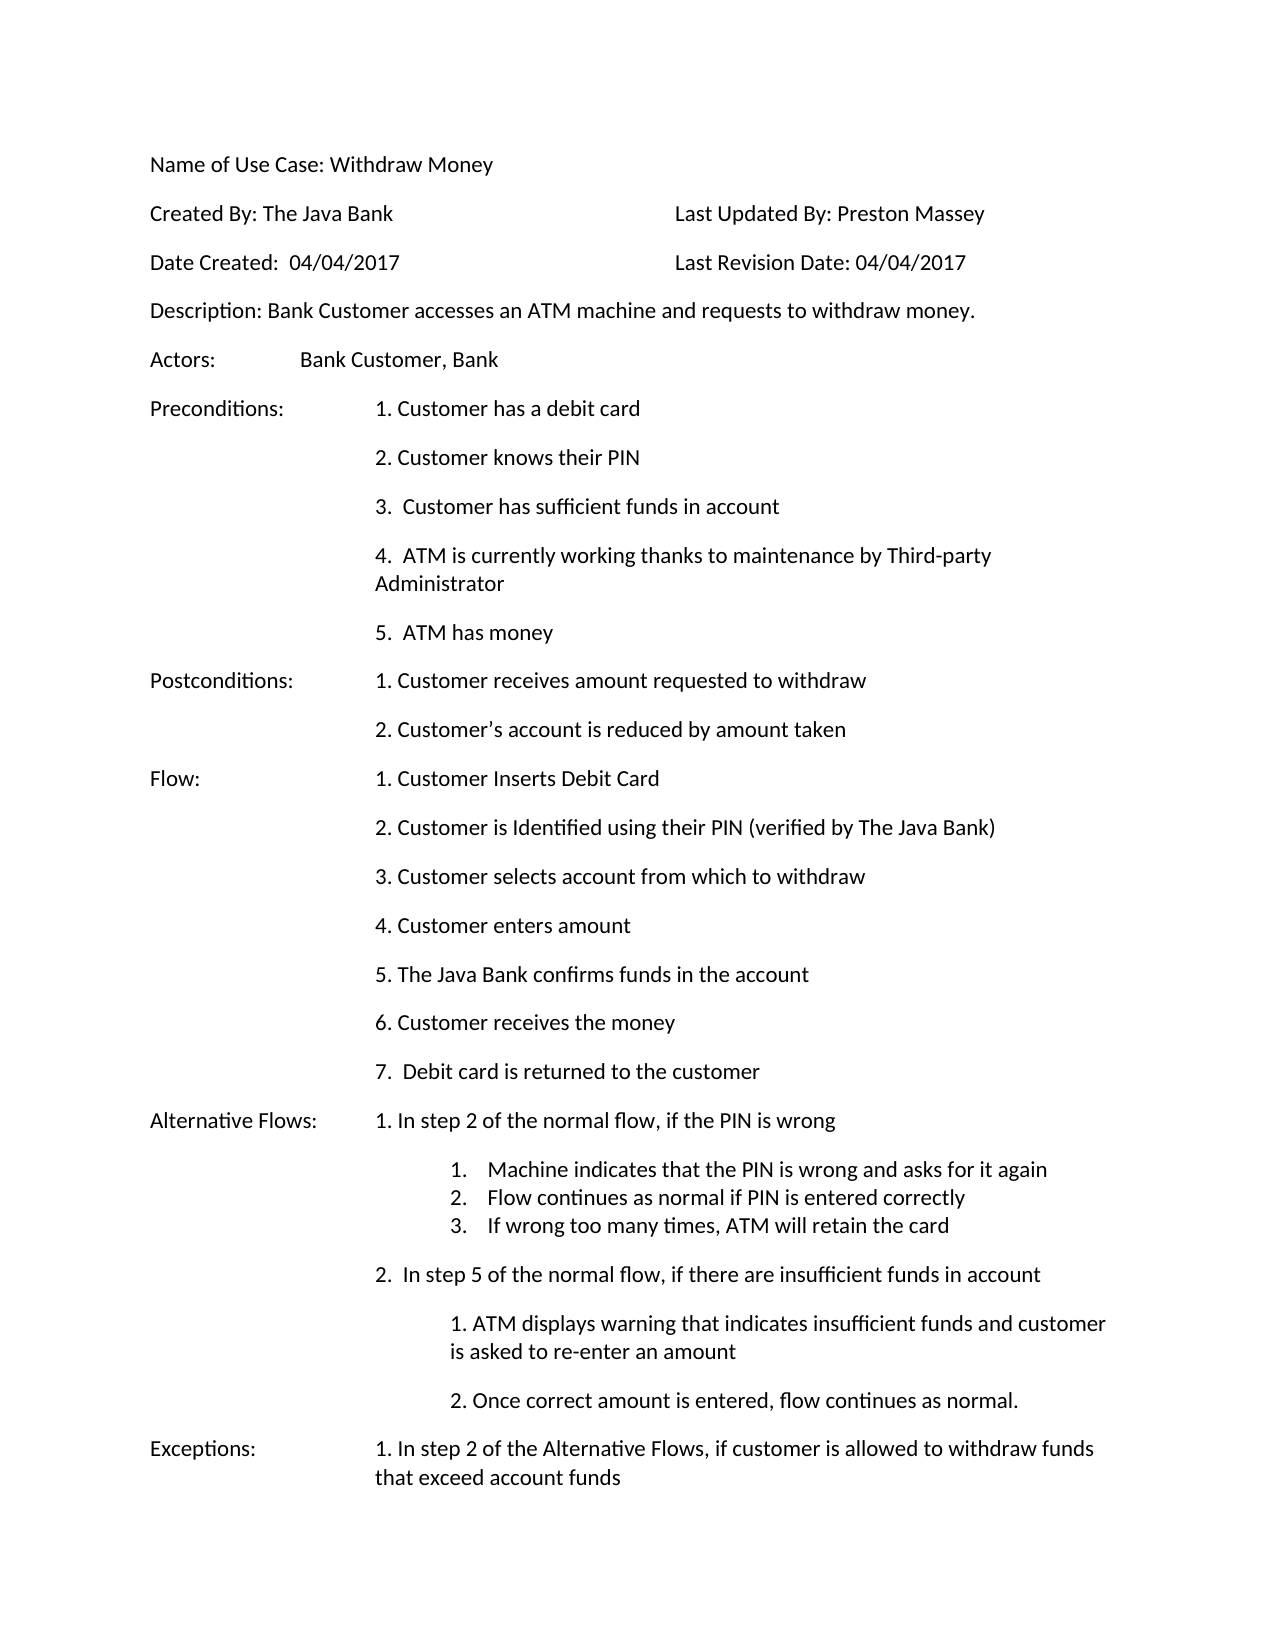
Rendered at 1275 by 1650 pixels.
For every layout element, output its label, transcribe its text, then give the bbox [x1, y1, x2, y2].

text 2. Customer knows their PIN [150, 443, 1125, 471]
text 1. ATM displays warning that indicates insufficient funds and customer is asked to re-enter an amount [450, 1309, 1125, 1365]
text Description: Bank Customer accesses an ATM machine and requests to withdraw money. [150, 297, 1125, 324]
list If wrong too many times, ATM will retain the card [450, 1211, 1125, 1239]
text Created By: The Java Bank Last Updated By: Preston Massey [150, 199, 1125, 227]
text Preconditions: 1. Customer has a debit card [150, 394, 1125, 422]
text 2. Customer is Identified using their PIN (verified by The Java Bank) [150, 813, 1125, 841]
text 2. Once correct amount is entered, flow continues as normal. [300, 1386, 1125, 1414]
text Date Created: 04/04/2017 Last Revision Date: 04/04/2017 [150, 248, 1125, 276]
text Exceptions: 1. In step 2 of the Alternative Flows, if customer is allowed to withdraw funds that exceed account funds [150, 1434, 1125, 1491]
text 2. Customer’s account is reduced by amount taken [150, 715, 1125, 743]
text 2. In step 5 of the normal flow, if there are insufficient funds in account [300, 1260, 1125, 1288]
text Postconditions: 1. Customer receives amount requested to withdraw [150, 667, 1125, 694]
text Flow: 1. Customer Inserts Debit Card [150, 764, 1125, 792]
text 3. Customer has sufficient funds in account [150, 492, 1125, 520]
text 5. ATM has money [150, 618, 1125, 646]
text 4. Customer enters amount [150, 911, 1125, 939]
list Flow continues as normal if PIN is entered correctly [450, 1183, 1125, 1211]
text Alternative Flows: 1. In step 2 of the normal flow, if the PIN is wrong [150, 1106, 1125, 1134]
text 5. The Java Bank confirms funds in the account [150, 960, 1125, 988]
text 4. ATM is currently working thanks to maintenance by Third-party Administrator [375, 541, 1125, 597]
text Actors: Bank Customer, Bank [150, 345, 1125, 373]
text 6. Customer receives the money [150, 1008, 1125, 1037]
list Machine indicates that the PIN is wrong and asks for it again [450, 1155, 1125, 1183]
text 7. Debit card is returned to the customer [150, 1057, 1125, 1085]
text 3. Customer selects account from which to withdraw [150, 862, 1125, 890]
text Name of Use Case: Withdraw Money [150, 150, 1125, 178]
